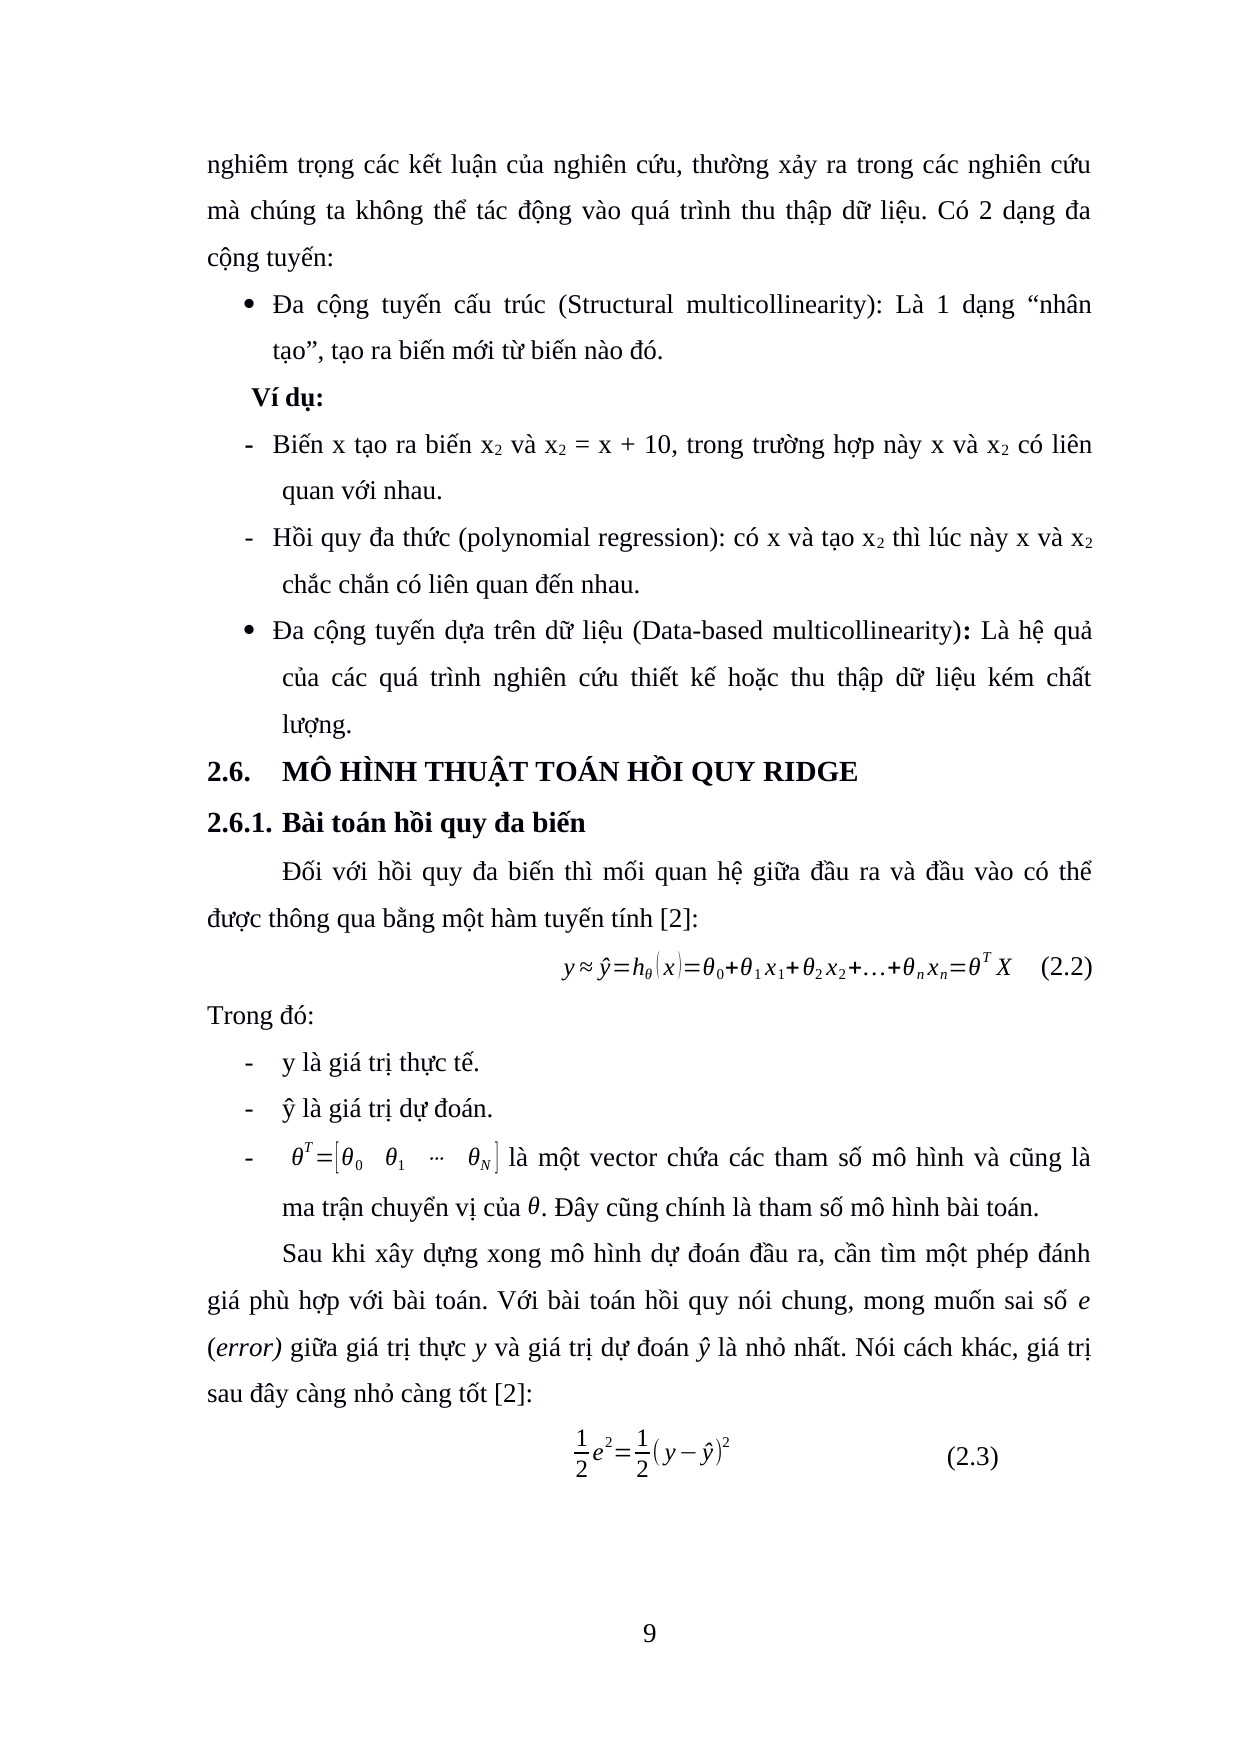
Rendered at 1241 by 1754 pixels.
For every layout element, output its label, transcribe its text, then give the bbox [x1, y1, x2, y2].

list Trong đó: [207, 999, 1092, 1030]
list Bài toán hồi quy đa biến [207, 805, 1092, 838]
list Ví dụ: [207, 381, 1092, 412]
list Sau khi xây dựng xong mô hình dự đoán đầu ra, cần tìm một phép đánh giá phù hợp với bài toán. Với bài toán hồi quy nói chung, mong muốn sai số e (error) giữa giá trị thực y và giá trị dự đoán ŷ là nhỏ nhất. Nói cách khác, giá trị sau đây càng nhỏ càng tốt [2]: [207, 1238, 1092, 1409]
list ŷ là giá trị dự đoán. [244, 1092, 1092, 1123]
list Hồi quy đa thức (polynomial regression): có x và tạo x2 thì lúc này x và x2 chắc chắn có liên quan đến nhau. [244, 521, 1092, 599]
list là một vector chứa các tham số mô hình và cũng là ma trận chuyển vị của . Đây cũng chính là tham số mô hình bài toán. [244, 1139, 1092, 1222]
list Đa cộng tuyến cấu trúc (Structural multicollinearity): Là 1 dạng “nhân tạo”, tạo ra biến mới từ biến nào đó. [244, 288, 1092, 366]
list Đa cộng tuyến dựa trên dữ liệu (Data-based multicollinearity): Là hệ quả của các quá trình nghiên cứu thiết kế hoặc thu thập dữ liệu kém chất lượng. [244, 614, 1092, 739]
list MÔ HÌNH THUẬT TOÁN HỒI QUY RIDGE [207, 754, 1092, 788]
list Biến x tạo ra biến x2 và x2 = x + 10, trong trường hợp này x và x2 có liên quan với nhau. [244, 428, 1092, 506]
list y là giá trị thực tế. [244, 1046, 1092, 1077]
list Đối với hồi quy đa biến thì mối quan hệ giữa đầu ra và đầu vào có thể được thông qua bằng một hàm tuyến tính [2]: [207, 855, 1092, 933]
list (2.3) [207, 1424, 1092, 1483]
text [207, 148, 1092, 272]
list (2.2) [207, 948, 1092, 983]
